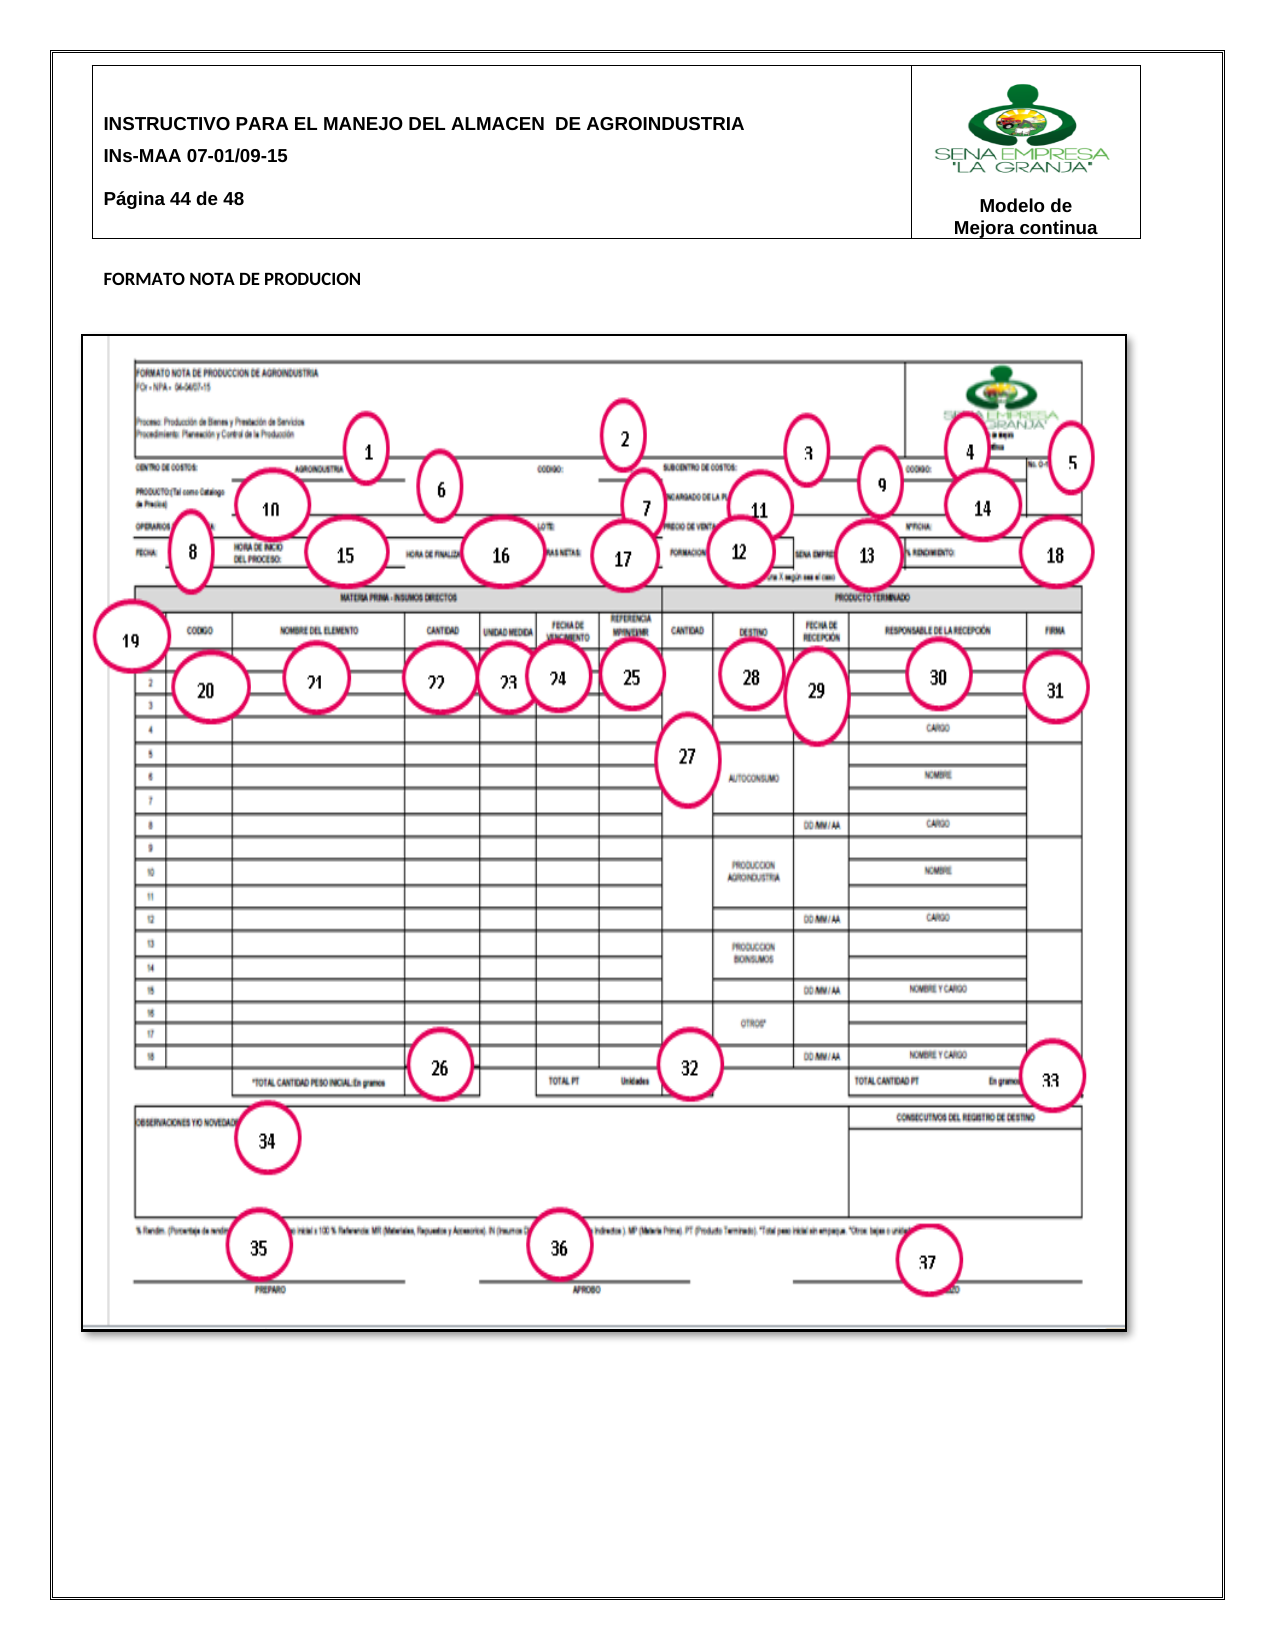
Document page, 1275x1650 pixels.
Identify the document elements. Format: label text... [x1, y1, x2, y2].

picture [83, 336, 1125, 1329]
picture [933, 79, 1114, 178]
text FORMATO NOTA DE PRODUCION [103, 267, 1152, 290]
